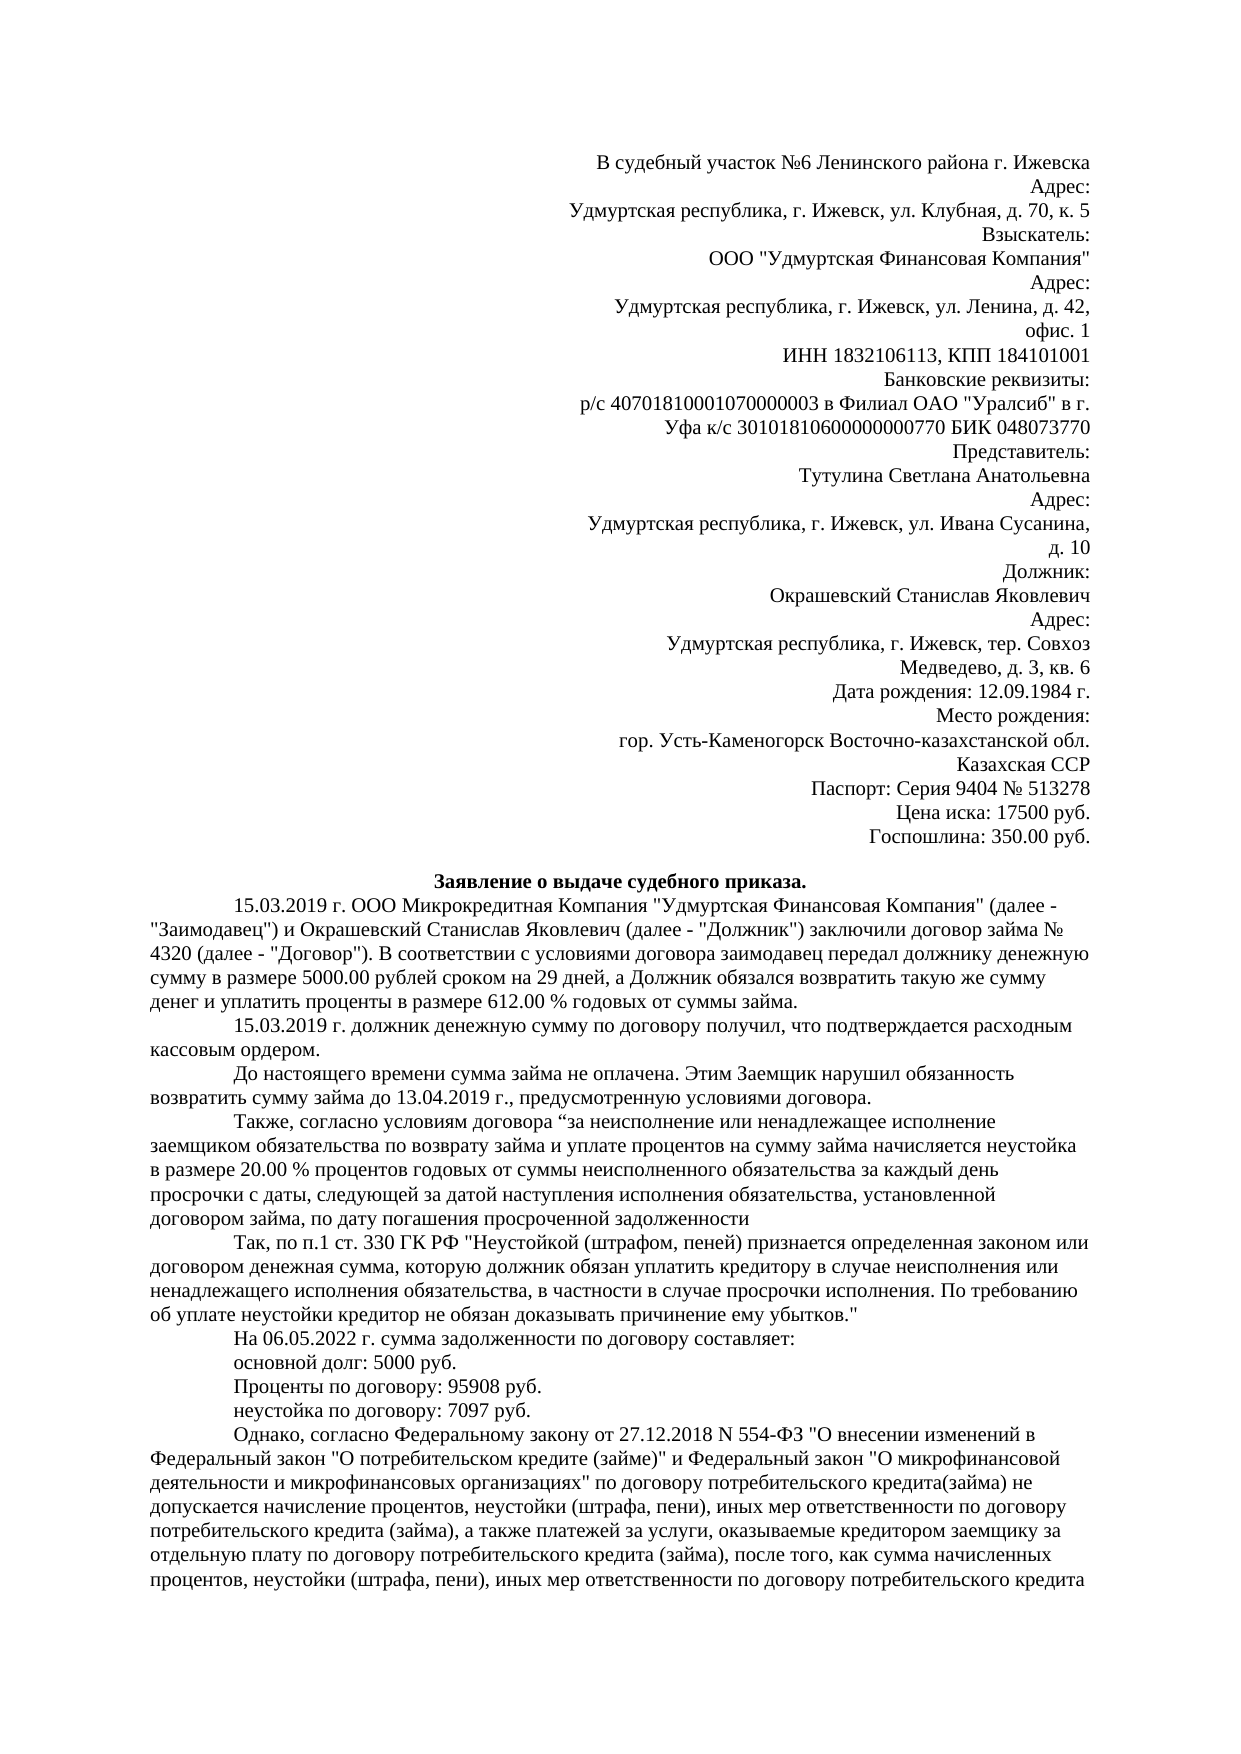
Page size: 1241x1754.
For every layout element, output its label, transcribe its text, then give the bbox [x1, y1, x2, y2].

text Удмуртская республика, г. Ижевск, тер. Совхоз Медведево, д. 3, кв. 6 [567, 631, 1090, 679]
text гор. Усть-Каменогорск Восточно-казахстанской обл. Казахская ССР [567, 727, 1090, 776]
text основной долг: 5000 руб. [150, 1350, 1090, 1374]
text До настоящего времени сумма займа не оплачена. Этим Заемщик нарушил обязанность возвратить сумму займа до 13.04.2019 г., предусмотренную условиями договора. [150, 1061, 1090, 1109]
text Паспорт: Серия 9404 № 513278 [567, 776, 1090, 800]
text Тутулина Светлана Анатольевна [567, 463, 1090, 487]
text Также, согласно условиям договора “за неисполнение или ненадлежащее исполнение заемщиком обязательства по возврату займа и уплате процентов на сумму займа начисляется неустойка в размере 20.00 % процентов годовых от суммы неисполненного обязательства за каждый день просрочки с даты, следующей за датой наступления исполнения обязательства, установленной договором займа, по дату погашения просроченной задолженности [150, 1109, 1090, 1229]
text На 06.05.2022 г. сумма задолженности по договору составляет: [150, 1326, 1090, 1350]
text Удмуртская республика, г. Ижевск, ул. Ивана Сусанина, д. 10 [567, 511, 1090, 559]
text Банковские реквизиты: [567, 367, 1090, 391]
text Взыскатель: [567, 222, 1090, 246]
text Представитель: [567, 439, 1090, 463]
text Так, по п.1 ст. 330 ГК РФ "Неустойкой (штрафом, пеней) признается определенная законом или договором денежная сумма, которую должник обязан уплатить кредитору в случае неисполнения или ненадлежащего исполнения обязательства, в частности в случае просрочки исполнения. По требованию об уплате неустойки кредитор не обязан доказывать причинение ему убытков." [150, 1229, 1090, 1326]
text 15.03.2019 г. должник денежную сумму по договору получил, что подтверждается расходным кассовым ордером. [150, 1013, 1090, 1061]
text Госпошлина: 350.00 руб. [567, 824, 1090, 848]
text Адрес: [567, 174, 1090, 198]
text 15.03.2019 г. ООО Микрокредитная Компания "Удмуртская Финансовая Компания" (далее - "Заимодавец") и Окрашевский Станислав Яковлевич (далее - "Должник") заключили договор займа № 4320 (далее - "Договор"). В соответствии с условиями договора заимодавец передал должнику денежную сумму в размере 5000.00 рублей сроком на 29 дней, а Должник обязался возвратить такую же сумму денег и уплатить проценты в размере 612.00 % годовых от суммы займа. [150, 893, 1090, 1013]
text Окрашевский Станислав Яковлевич [567, 583, 1090, 607]
text Проценты по договору: 95908 руб. [150, 1374, 1090, 1398]
text Цена иска: 17500 руб. [567, 800, 1090, 824]
text Адрес: [567, 487, 1090, 511]
text Удмуртская республика, г. Ижевск, ул. Ленина, д. 42, офис. 1 [567, 294, 1090, 342]
text ИНН 1832106113, КПП 184101001 [567, 342, 1090, 367]
text Должник: [567, 559, 1090, 583]
text Дата рождения: 12.09.1984 г. [567, 679, 1090, 703]
text Удмуртская республика, г. Ижевск, ул. Клубная, д. 70, к. 5 [567, 198, 1090, 222]
text р/с 40701810001070000003 в Филиал ОАО "Уралсиб" в г. Уфа к/с 30101810600000000770 БИК 048073770 [567, 391, 1090, 439]
text неустойка по договору: 7097 руб. [150, 1398, 1090, 1422]
text Заявление о выдаче судебного приказа. [150, 869, 1090, 893]
text Адрес: [567, 270, 1090, 294]
text Место рождения: [567, 703, 1090, 727]
text В судебный участок №6 Ленинского района г. Ижевска [567, 150, 1090, 174]
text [150, 1422, 1090, 1591]
text ООО "Удмуртская Финансовая Компания" [567, 246, 1090, 270]
text Адрес: [567, 607, 1090, 631]
